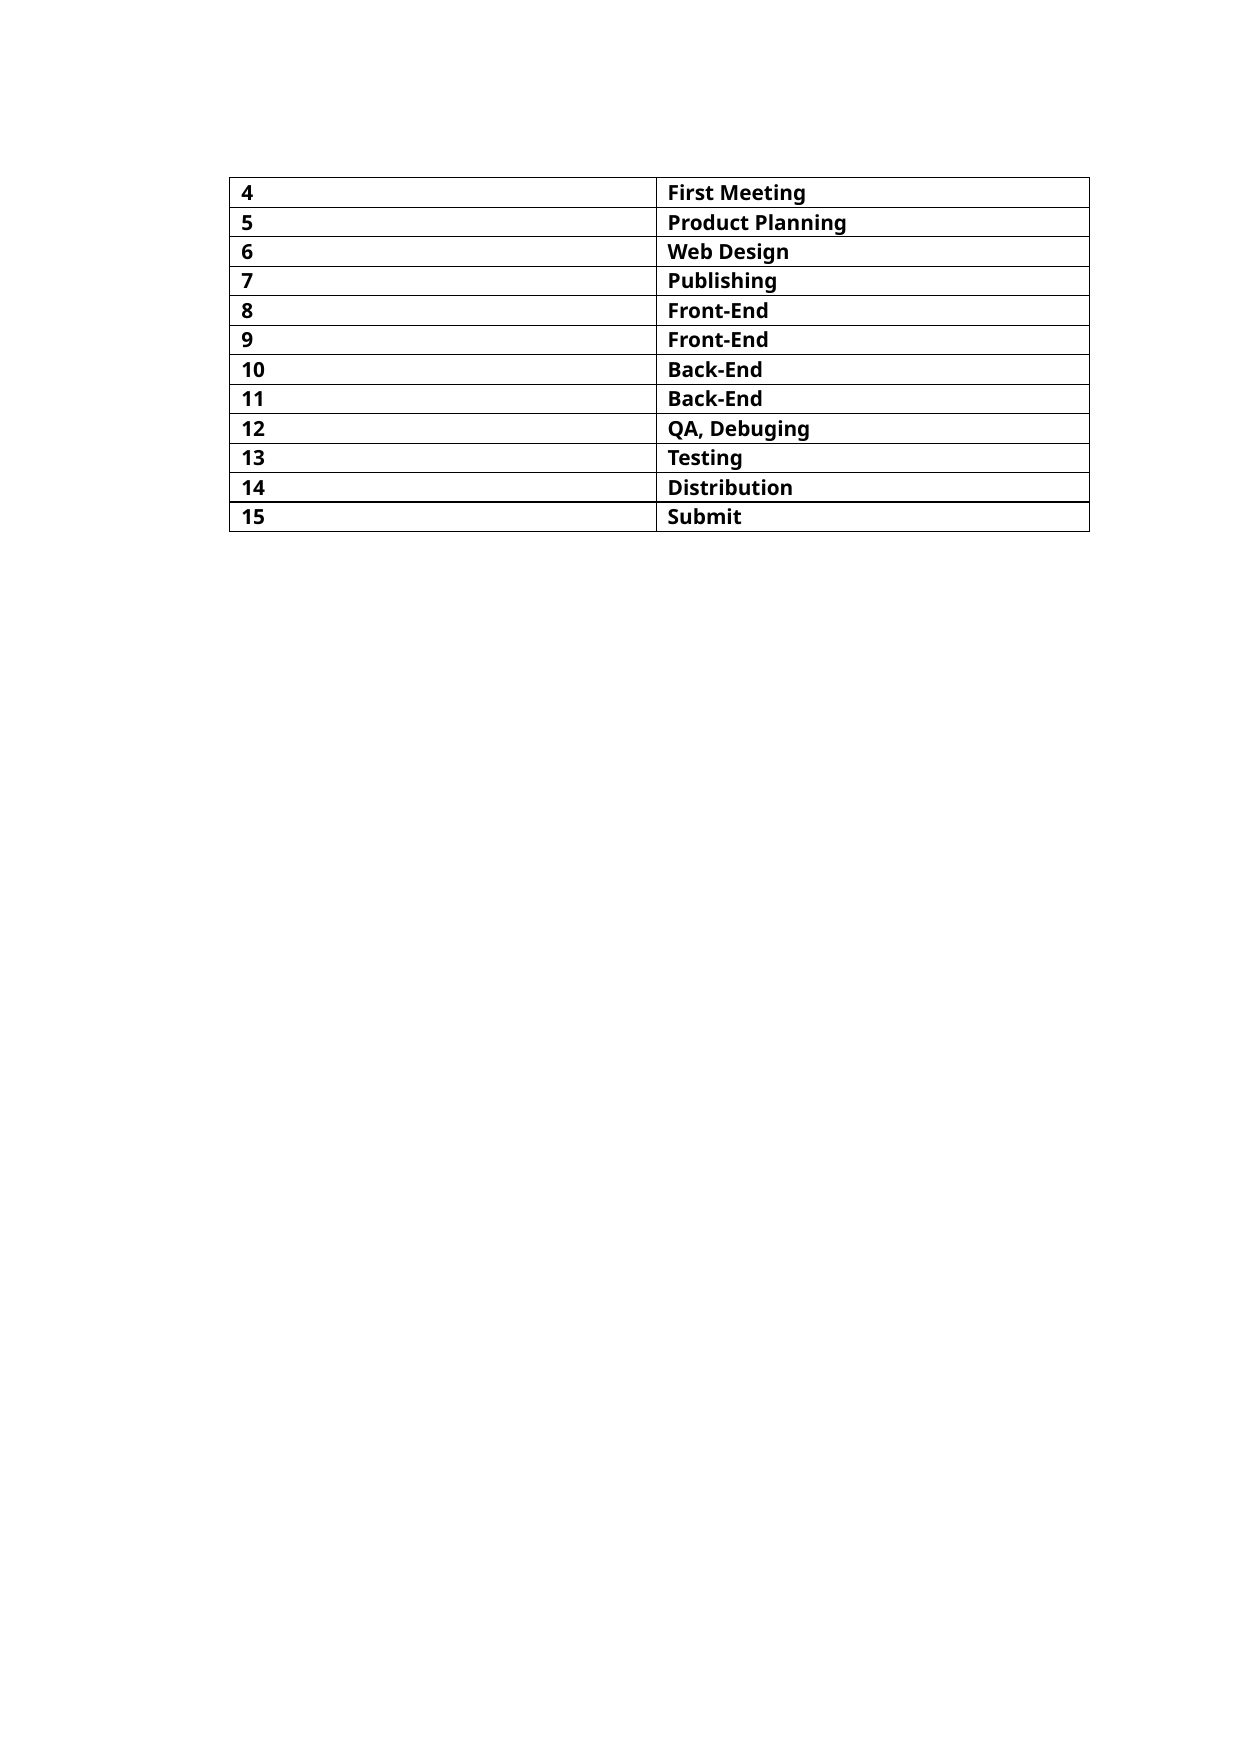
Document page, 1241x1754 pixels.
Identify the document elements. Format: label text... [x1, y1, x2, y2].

table_cell Product Planning [657, 208, 1089, 236]
table_cell Testing [657, 444, 1089, 472]
table_cell 6 [230, 237, 656, 266]
table_cell Back-End [657, 385, 1089, 413]
table_cell 4 [230, 178, 656, 207]
table_cell Front-End [657, 296, 1089, 324]
table_cell 9 [230, 326, 656, 354]
table_cell Distribution [657, 473, 1089, 501]
table_cell Submit [657, 503, 1089, 531]
table_cell 8 [230, 296, 656, 324]
table_cell QA, Debuging [657, 414, 1089, 442]
table_cell 12 [230, 414, 656, 442]
table_cell 5 [230, 208, 656, 236]
table_cell Publishing [657, 267, 1089, 295]
table_cell 15 [230, 503, 656, 531]
table_cell Web Design [657, 237, 1089, 266]
table_cell Back-End [657, 355, 1089, 383]
table_cell Front-End [657, 326, 1089, 354]
table_cell 10 [230, 355, 656, 383]
table_cell 11 [230, 385, 656, 413]
table_cell 14 [230, 473, 656, 501]
table_cell First Meeting [657, 178, 1089, 207]
table_cell 7 [230, 267, 656, 295]
table_cell 13 [230, 444, 656, 472]
